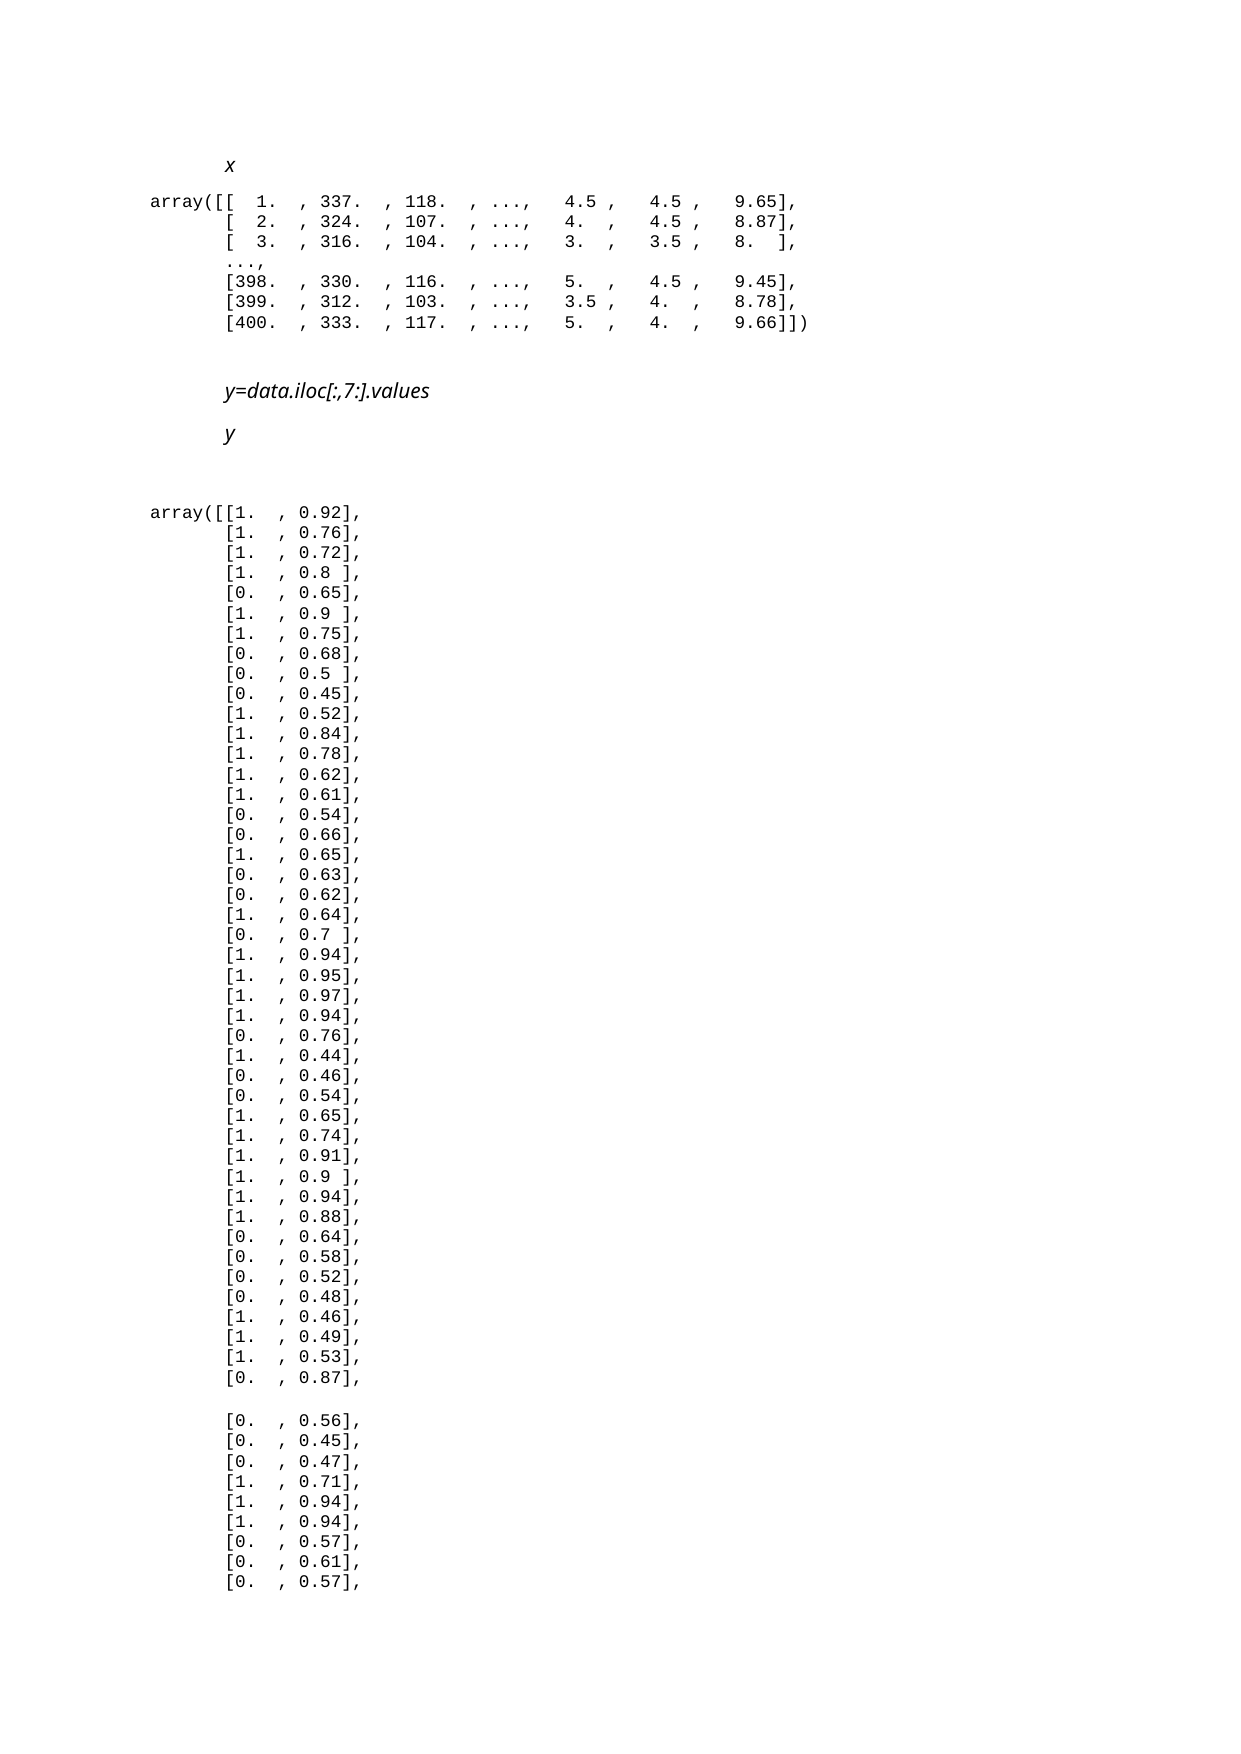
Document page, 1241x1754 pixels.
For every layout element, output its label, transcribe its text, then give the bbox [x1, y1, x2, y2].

text [ 3. , 316. , 104. , ..., 3. , 3.5 , 8. ], [150, 233, 1090, 253]
text [1. , 0.53], [150, 1348, 1090, 1368]
text [1. , 0.91], [150, 1147, 1090, 1167]
text [1. , 0.84], [150, 725, 1090, 745]
text [0. , 0.5 ], [150, 664, 1090, 685]
text [0. , 0.48], [150, 1288, 1090, 1308]
text [0. , 0.46], [150, 1067, 1090, 1087]
text [1. , 0.97], [150, 986, 1090, 1006]
text [1. , 0.49], [150, 1328, 1090, 1348]
text [400. , 333. , 117. , ..., 5. , 4. , 9.66]]) [150, 313, 1090, 333]
text array([[1. , 0.92], [150, 504, 1090, 524]
text [1. , 0.75], [150, 624, 1090, 644]
text [0. , 0.66], [150, 825, 1090, 846]
text [1. , 0.76], [150, 524, 1090, 544]
text [1. , 0.9 ], [150, 1167, 1090, 1187]
text [0. , 0.7 ], [150, 926, 1090, 946]
text [1. , 0.94], [150, 1492, 1090, 1512]
text [0. , 0.47], [150, 1452, 1090, 1472]
text [1. , 0.65], [150, 846, 1090, 866]
text [0. , 0.87], [150, 1368, 1090, 1388]
text [1. , 0.94], [150, 1187, 1090, 1207]
text [1. , 0.94], [150, 1512, 1090, 1533]
text [1. , 0.62], [150, 765, 1090, 785]
text [1. , 0.61], [150, 785, 1090, 805]
text [1. , 0.46], [150, 1308, 1090, 1328]
text [1. , 0.95], [150, 966, 1090, 986]
text [0. , 0.57], [150, 1573, 1090, 1593]
text [0. , 0.61], [150, 1553, 1090, 1573]
text [1. , 0.94], [150, 946, 1090, 966]
text [0. , 0.62], [150, 886, 1090, 906]
text x [150, 150, 1090, 178]
text [0. , 0.52], [150, 1268, 1090, 1288]
text [0. , 0.64], [150, 1227, 1090, 1248]
text y [150, 418, 1090, 447]
text [1. , 0.94], [150, 1006, 1090, 1026]
text [1. , 0.52], [150, 705, 1090, 725]
text [1. , 0.64], [150, 906, 1090, 926]
text [0. , 0.45], [150, 685, 1090, 705]
text [1. , 0.78], [150, 745, 1090, 765]
text [1. , 0.88], [150, 1207, 1090, 1227]
text [0. , 0.45], [150, 1432, 1090, 1452]
text [1. , 0.8 ], [150, 564, 1090, 584]
text [398. , 330. , 116. , ..., 5. , 4.5 , 9.45], [150, 273, 1090, 293]
text y=data.iloc[:,7:].values [150, 376, 1090, 404]
text [1. , 0.65], [150, 1107, 1090, 1127]
text [1. , 0.74], [150, 1127, 1090, 1147]
text ..., [150, 253, 1090, 273]
text [0. , 0.57], [150, 1533, 1090, 1553]
text [0. , 0.63], [150, 866, 1090, 886]
text [0. , 0.54], [150, 1087, 1090, 1107]
text array([[ 1. , 337. , 118. , ..., 4.5 , 4.5 , 9.65], [150, 193, 1090, 213]
text [0. , 0.68], [150, 644, 1090, 664]
text [0. , 0.58], [150, 1248, 1090, 1268]
text [1. , 0.44], [150, 1047, 1090, 1067]
text [0. , 0.65], [150, 584, 1090, 604]
text [0. , 0.56], [150, 1412, 1090, 1432]
text [ 2. , 324. , 107. , ..., 4. , 4.5 , 8.87], [150, 213, 1090, 233]
text [0. , 0.54], [150, 805, 1090, 825]
text [1. , 0.9 ], [150, 604, 1090, 624]
text [0. , 0.76], [150, 1026, 1090, 1047]
text [399. , 312. , 103. , ..., 3.5 , 4. , 8.78], [150, 293, 1090, 313]
text [1. , 0.72], [150, 544, 1090, 564]
text [1. , 0.71], [150, 1472, 1090, 1492]
